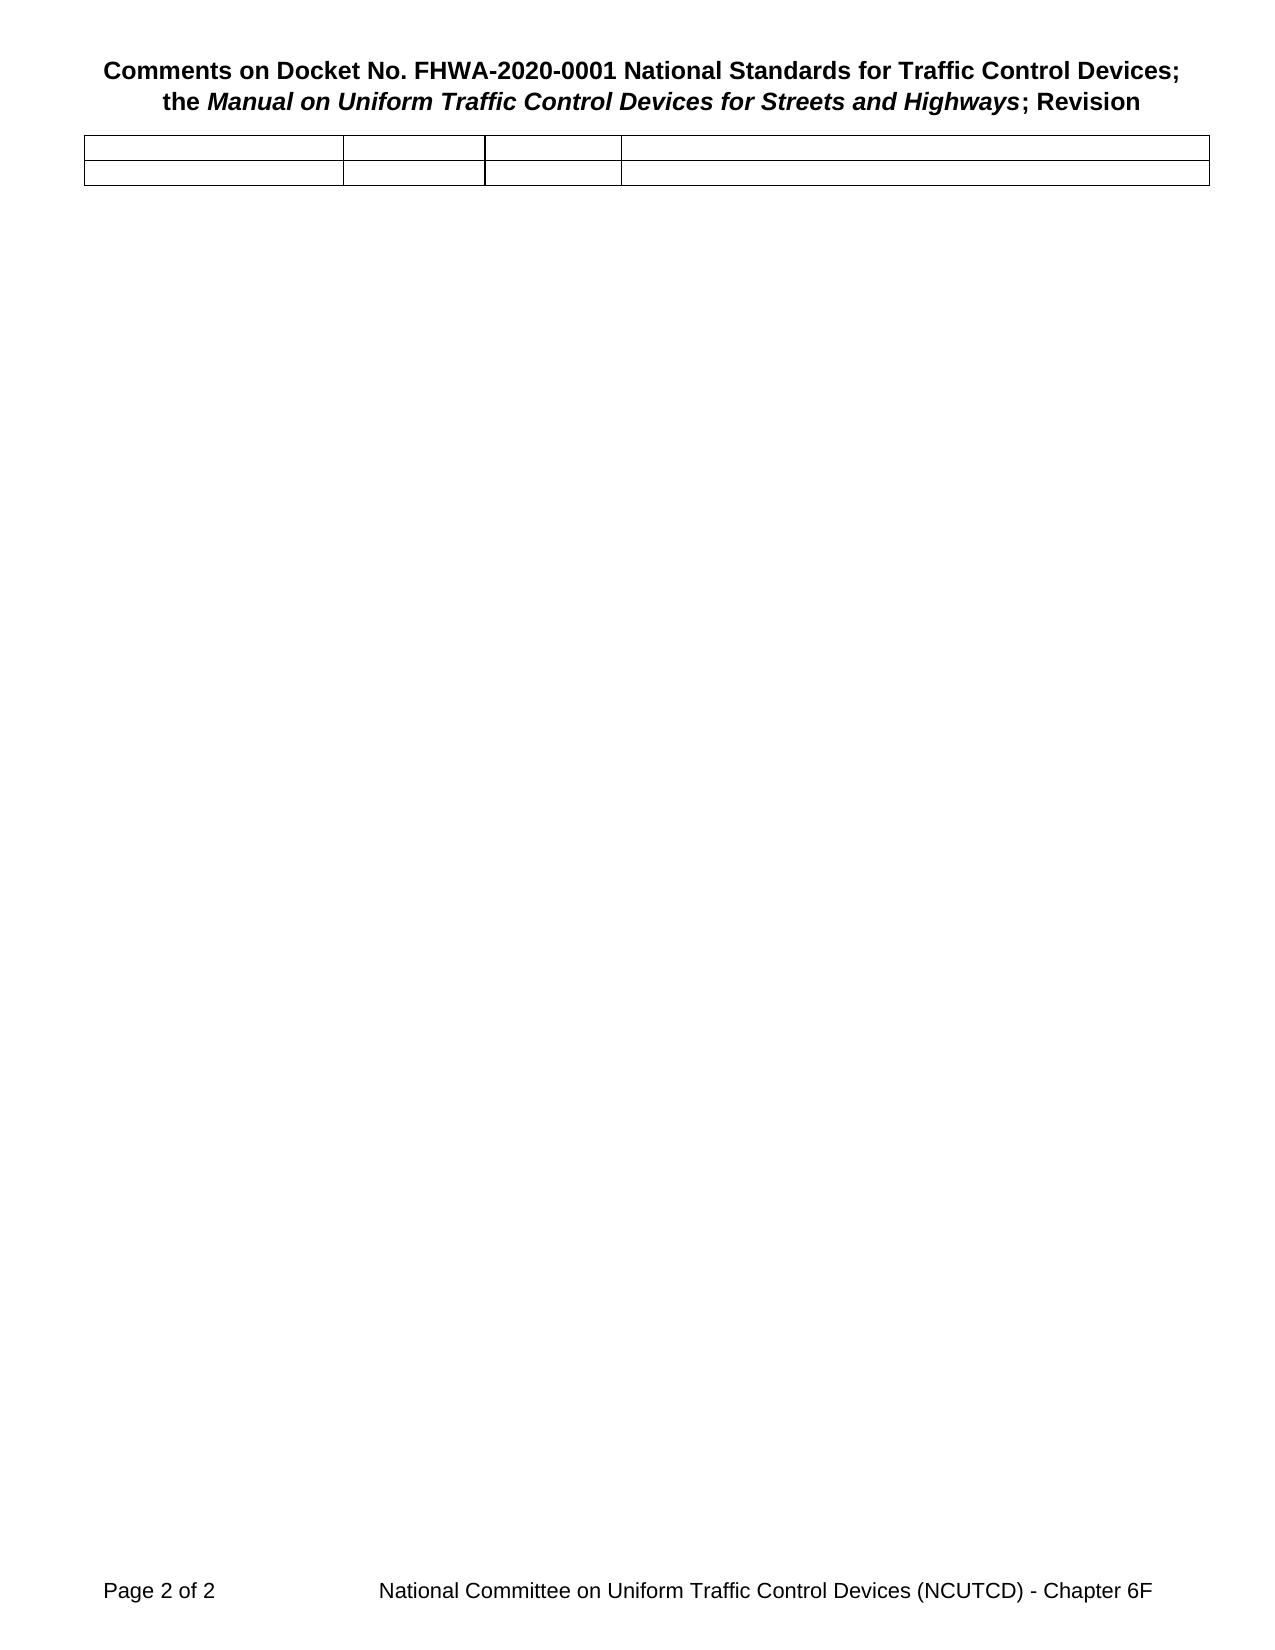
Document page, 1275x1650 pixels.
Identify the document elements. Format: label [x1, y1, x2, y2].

table_cell [622, 161, 1209, 185]
table_cell [344, 136, 484, 160]
table_cell [486, 136, 621, 160]
table_cell [344, 161, 484, 185]
table_cell [85, 136, 343, 160]
table_cell [486, 161, 621, 185]
table_cell [85, 161, 343, 185]
table_cell [622, 136, 1209, 160]
